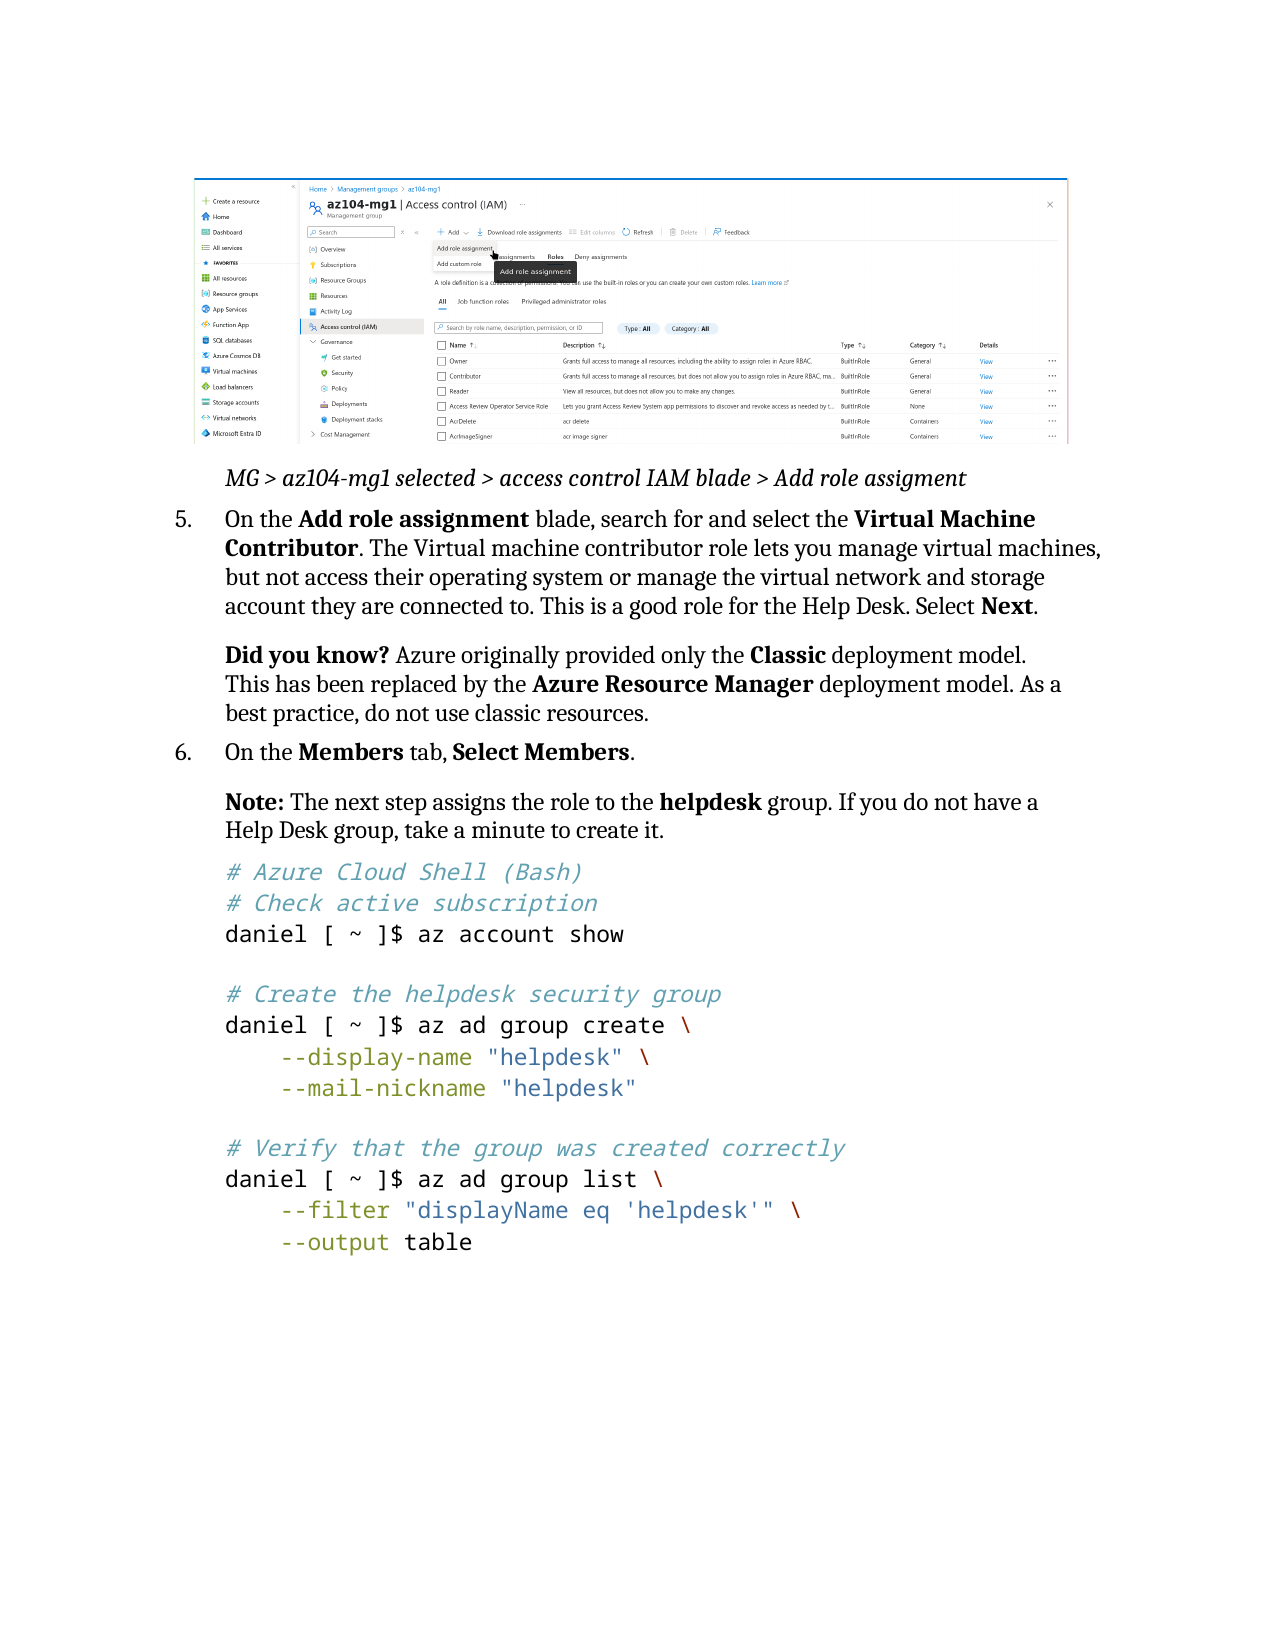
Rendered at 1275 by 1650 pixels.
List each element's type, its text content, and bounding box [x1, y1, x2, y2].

list # Azure Cloud Shell (Bash) # Check active subscription daniel [ ~ ]$ az account show # Create the helpdesk security group daniel [ ~ ]$ az ad group create \ --display-name "helpdesk" \ --mail-nickname "helpdesk" # Verify that the group was created correctly daniel [ ~ ]$ az ad group list \ --filter "displayName eq 'helpdesk'" \ --output table [175, 855, 1125, 1257]
list Note: The next step assigns the role to the helpdesk group. If you do not have a Help Desk group, take a minute to create it. [175, 787, 1075, 845]
list Did you know? Azure originally provided only the Classic deployment model. This has been replaced by the Azure Resource Manager deployment model. As a best practice, do not use classic resources. [175, 641, 1075, 727]
list On the Members tab, Select Members. [175, 738, 1125, 767]
list On the Add role assignment blade, search for and select the Virtual Machine Contributor. The Virtual machine contributor role lets you manage virtual machines, but not access their operating system or manage the virtual network and storage account they are connected to. This is a good role for the Help Desk. Select Next. [175, 505, 1125, 620]
list MG > az104-mg1 selected > access control IAM blade > Add role assigment [175, 464, 1125, 493]
picture [193, 178, 1069, 444]
